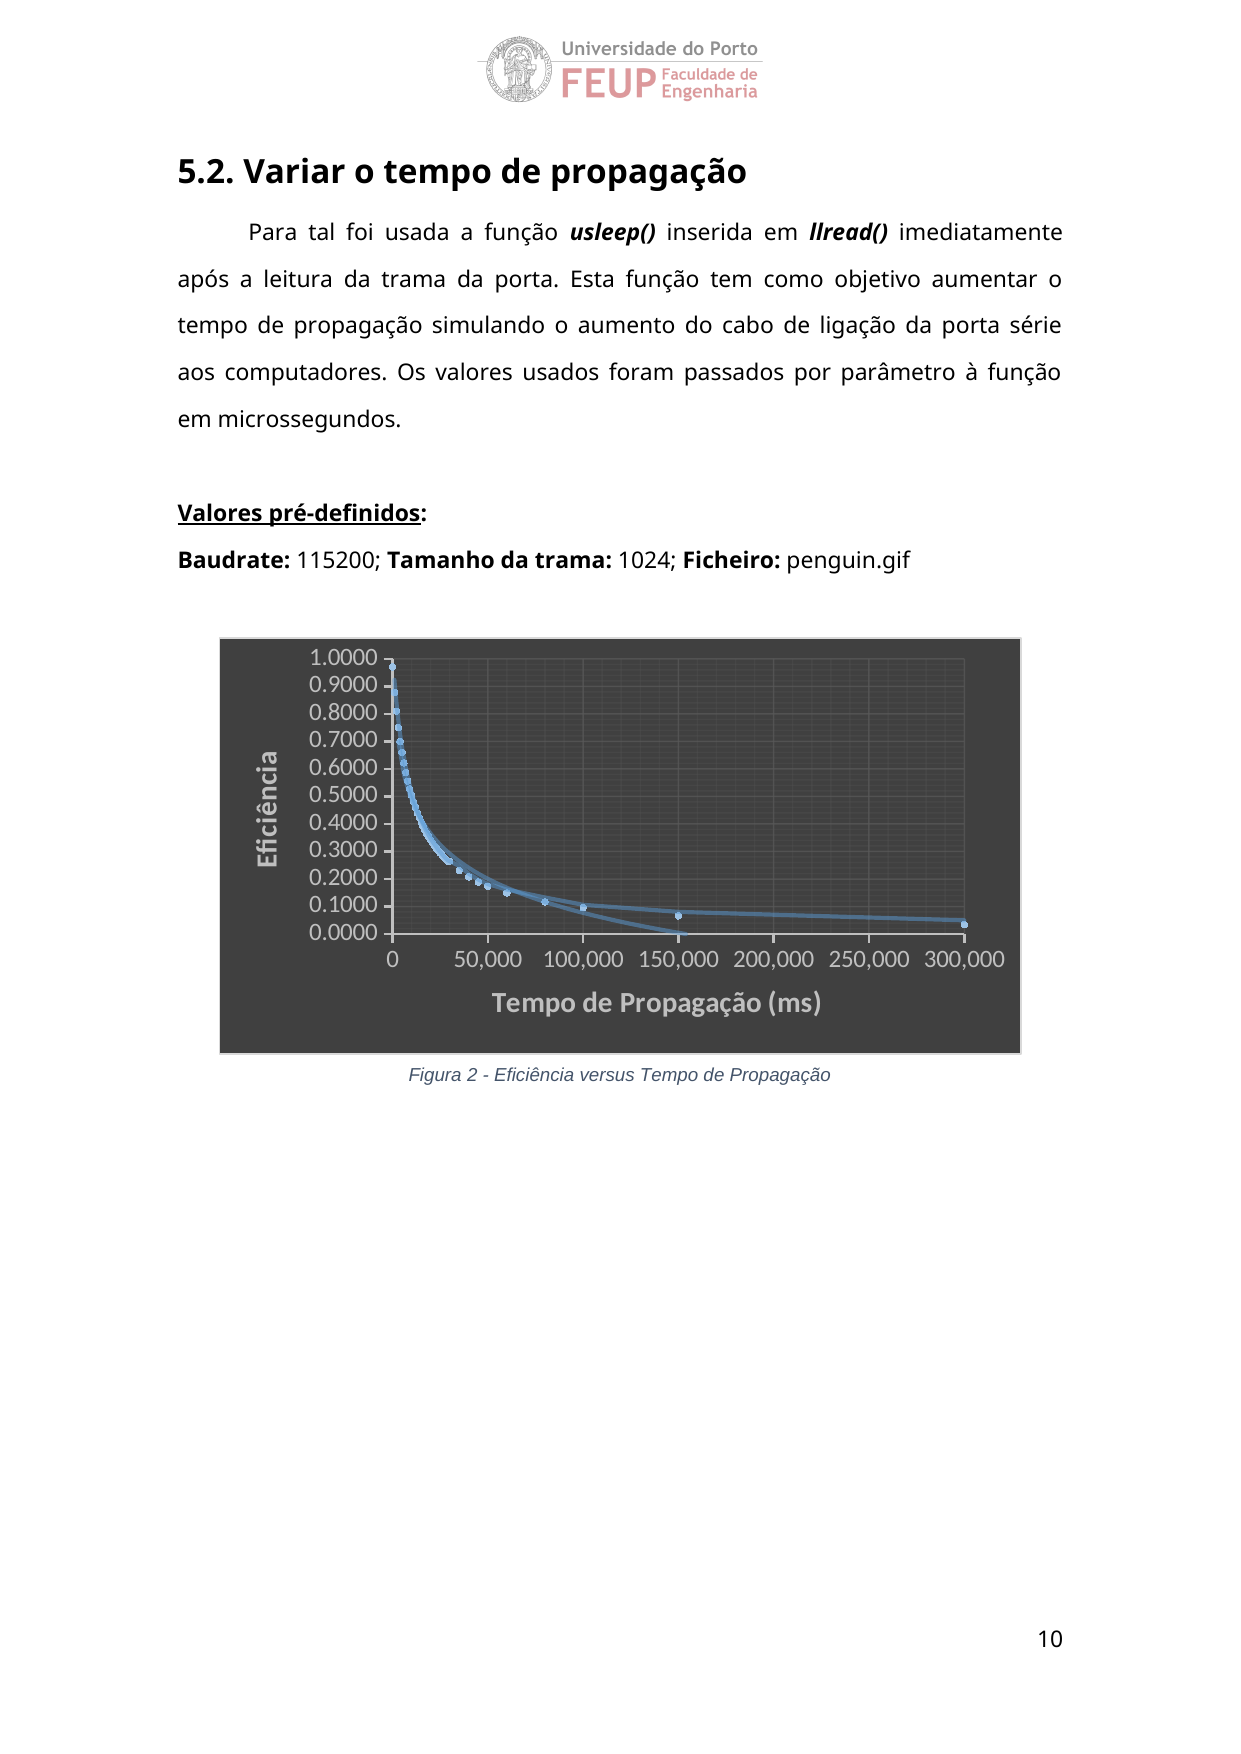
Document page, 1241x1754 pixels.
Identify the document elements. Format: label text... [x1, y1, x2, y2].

text Valores pré-definidos: [177, 497, 1063, 528]
text Para tal foi usada a função usleep() inserida em llread() imediatamente após a leitura da trama da porta. Esta função tem como objetivo aumentar o tempo de propagação simulando o aumento do cabo de ligação da porta série aos computadores. Os valores usados foram passados por parâmetro à função em microssegundos. [177, 216, 1063, 434]
picture [463, 22, 777, 117]
text Baudrate: 115200; Tamanho da trama: 1024; Ficheiro: penguin.gif [177, 544, 1063, 575]
text 5.2. Variar o tempo de propagação [177, 148, 1063, 193]
